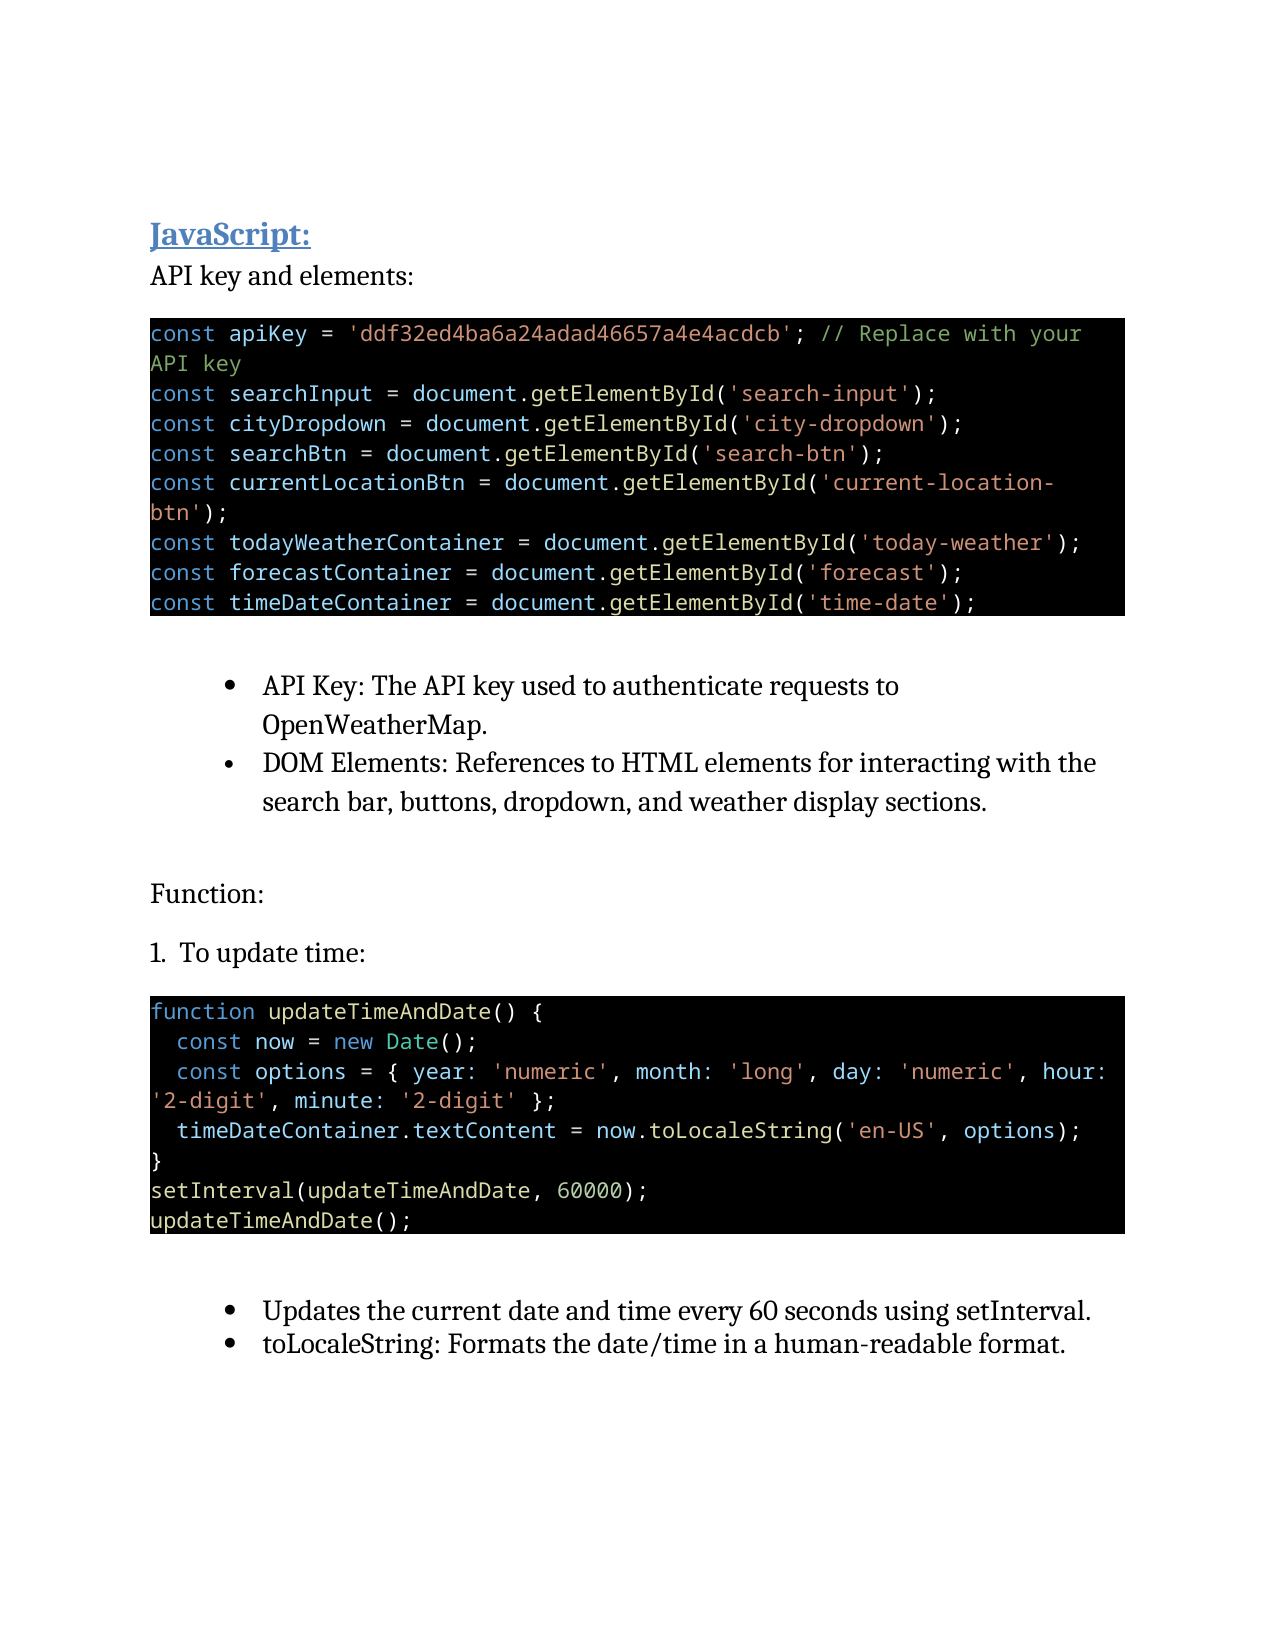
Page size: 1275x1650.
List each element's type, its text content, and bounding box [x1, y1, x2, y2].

text Function: [150, 844, 1125, 911]
text const apiKey = 'ddf32ed4ba6a24adad46657a4e4acdcb'; // Replace with your API key [150, 318, 1125, 378]
text setInterval(updateTimeAndDate, 60000); [150, 1175, 1125, 1204]
text const searchBtn = document.getElementById('search-btn'); [150, 437, 1125, 467]
text const searchInput = document.getElementById('search-input'); [150, 378, 1125, 408]
text API key and elements: [150, 259, 1125, 292]
text 1. To update time: [150, 937, 1125, 970]
text const options = { year: 'numeric', month: 'long', day: 'numeric', hour: '2-digit', minute: '2-digit' }; [150, 1056, 1125, 1115]
text const cityDropdown = document.getElementById('city-dropdown'); [150, 408, 1125, 437]
text const timeDateContainer = document.getElementById('time-date'); [150, 586, 1125, 616]
list Updates the current date and time every 60 seconds using setInterval. [225, 1294, 1125, 1327]
list toLocaleString: Formats the date/time in a human-readable format. [225, 1327, 1125, 1361]
text updateTimeAndDate(); [150, 1204, 1125, 1234]
subtitle JavaScript: [150, 215, 1125, 253]
list API Key: The API key used to authenticate requests to OpenWeatherMap. [225, 669, 1125, 741]
text const currentLocationBtn = document.getElementById('current-location-btn'); [150, 467, 1125, 527]
text function updateTimeAndDate() { [150, 996, 1125, 1026]
text const forecastContainer = document.getElementById('forecast'); [150, 557, 1125, 586]
text } [150, 1145, 1125, 1175]
text timeDateContainer.textContent = now.toLocaleString('en-US', options); [150, 1115, 1125, 1145]
list DOM Elements: References to HTML elements for interacting with the search bar, buttons, dropdown, and weather display sections. [225, 746, 1125, 818]
text const todayWeatherContainer = document.getElementById('today-weather'); [150, 527, 1125, 557]
text const now = new Date(); [150, 1026, 1125, 1056]
